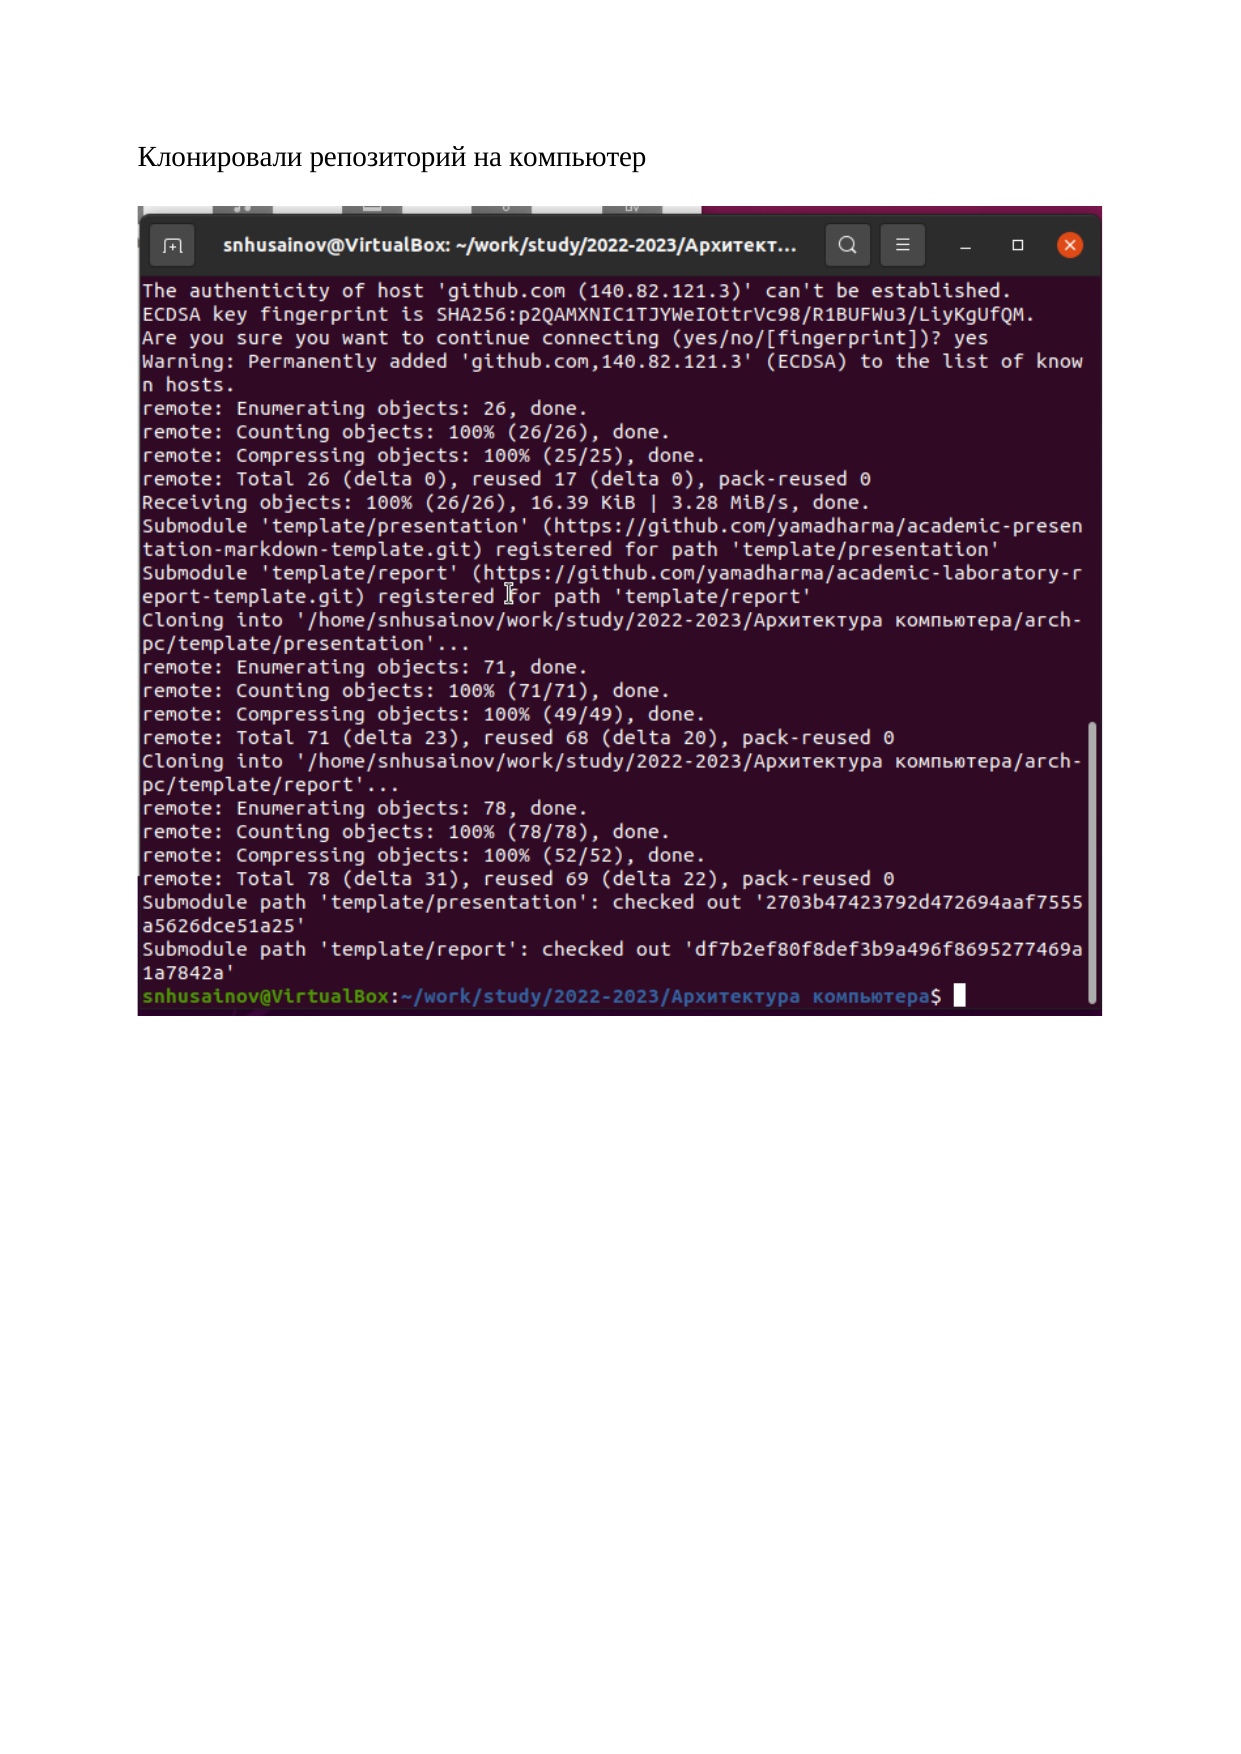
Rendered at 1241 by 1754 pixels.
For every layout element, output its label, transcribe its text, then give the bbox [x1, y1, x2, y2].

text Клонировали репозиторий на компьютер [137, 139, 1103, 173]
picture [137, 206, 1103, 1016]
